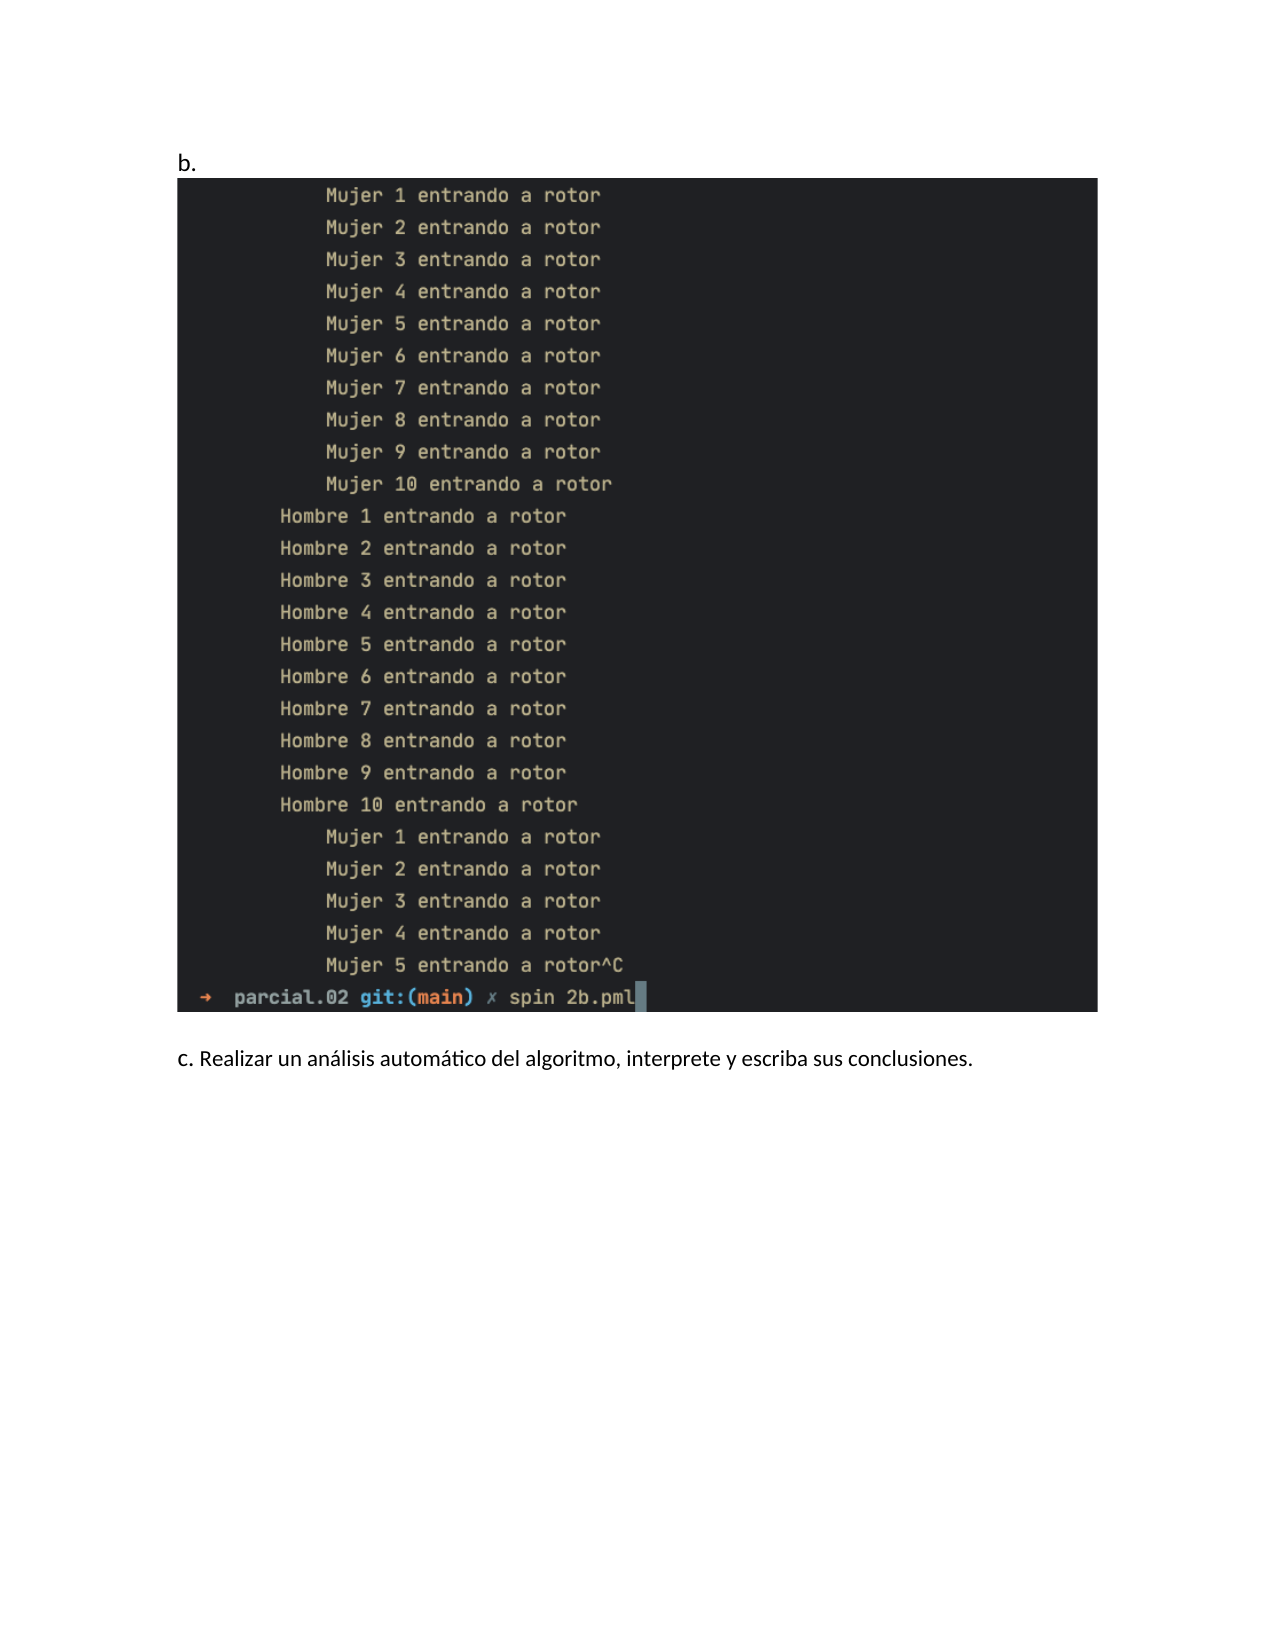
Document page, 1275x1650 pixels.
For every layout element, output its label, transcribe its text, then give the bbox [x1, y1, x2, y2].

text b. [177, 148, 1098, 178]
text c. Realizar un análisis automático del algoritmo, interprete y escriba sus conclusiones. [177, 1042, 1098, 1073]
picture [177, 178, 1098, 1012]
